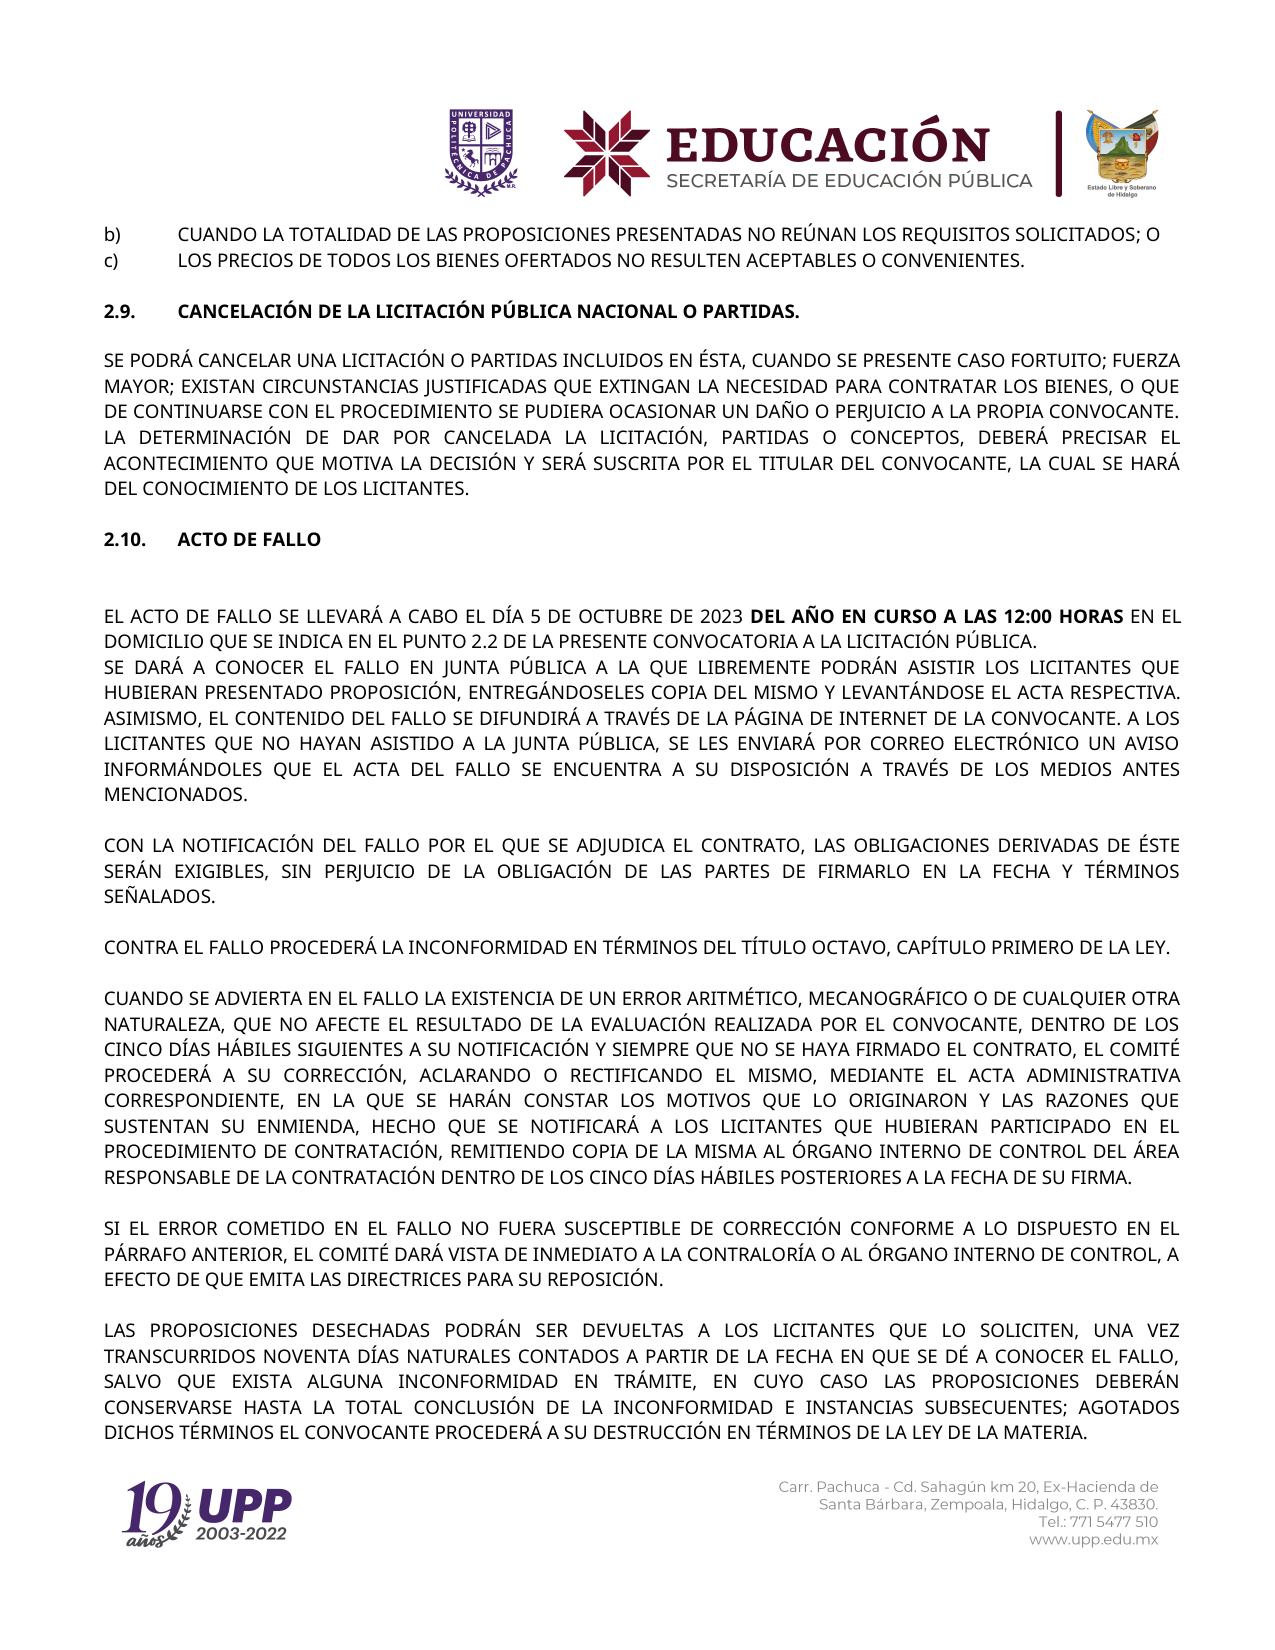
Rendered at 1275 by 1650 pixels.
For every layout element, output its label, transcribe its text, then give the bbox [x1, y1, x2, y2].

text 2.9. CANCELACIÓN DE LA LICITACIÓN PÚBLICA NACIONAL O PARTIDAS. [103, 298, 1181, 324]
text SI EL ERROR COMETIDO EN EL FALLO NO FUERA SUSCEPTIBLE DE CORRECCIÓN CONFORME A LO DISPUESTO EN EL PÁRRAFO ANTERIOR, EL COMITÉ DARÁ VISTA DE INMEDIATO A LA CONTRALORÍA O AL ÓRGANO INTERNO DE CONTROL, A EFECTO DE QUE EMITA LAS DIRECTRICES PARA SU REPOSICIÓN. [103, 1215, 1181, 1292]
text SE PODRÁ CANCELAR UNA LICITACIÓN O PARTIDAS INCLUIDOS EN ÉSTA, CUANDO SE PRESENTE CASO FORTUITO; FUERZA MAYOR; EXISTAN CIRCUNSTANCIAS JUSTIFICADAS QUE EXTINGAN LA NECESIDAD PARA CONTRATAR LOS BIENES, O QUE DE CONTINUARSE CON EL PROCEDIMIENTO SE PUDIERA OCASIONAR UN DAÑO O PERJUICIO A LA PROPIA CONVOCANTE. LA DETERMINACIÓN DE DAR POR CANCELADA LA LICITACIÓN, PARTIDAS O CONCEPTOS, DEBERÁ PRECISAR EL ACONTECIMIENTO QUE MOTIVA LA DECISIÓN Y SERÁ SUSCRITA POR EL TITULAR DEL CONVOCANTE, LA CUAL SE HARÁ DEL CONOCIMIENTO DE LOS LICITANTES. [103, 348, 1181, 501]
text CON LA NOTIFICACIÓN DEL FALLO POR EL QUE SE ADJUDICA EL CONTRATO, LAS OBLIGACIONES DERIVADAS DE ÉSTE SERÁN EXIGIBLES, SIN PERJUICIO DE LA OBLIGACIÓN DE LAS PARTES DE FIRMARLO EN LA FECHA Y TÉRMINOS SEÑALADOS. [103, 833, 1181, 909]
list CUANDO LA TOTALIDAD DE LAS PROPOSICIONES PRESENTADAS NO REÚNAN LOS REQUISITOS SOLICITADOS; O [103, 222, 1181, 247]
text CUANDO SE ADVIERTA EN EL FALLO LA EXISTENCIA DE UN ERROR ARITMÉTICO, MECANOGRÁFICO O DE CUALQUIER OTRA NATURALEZA, QUE NO AFECTE EL RESULTADO DE LA EVALUACIÓN REALIZADA POR EL CONVOCANTE, DENTRO DE LOS CINCO DÍAS HÁBILES SIGUIENTES A SU NOTIFICACIÓN Y SIEMPRE QUE NO SE HAYA FIRMADO EL CONTRATO, EL COMITÉ PROCEDERÁ A SU CORRECCIÓN, ACLARANDO O RECTIFICANDO EL MISMO, MEDIANTE EL ACTA ADMINISTRATIVA CORRESPONDIENTE, EN LA QUE SE HARÁN CONSTAR LOS MOTIVOS QUE LO ORIGINARON Y LAS RAZONES QUE SUSTENTAN SU ENMIENDA, HECHO QUE SE NOTIFICARÁ A LOS LICITANTES QUE HUBIERAN PARTICIPADO EN EL PROCEDIMIENTO DE CONTRATACIÓN, REMITIENDO COPIA DE LA MISMA AL ÓRGANO INTERNO DE CONTROL DEL ÁREA RESPONSABLE DE LA CONTRATACIÓN DENTRO DE LOS CINCO DÍAS HÁBILES POSTERIORES A LA FECHA DE SU FIRMA. [103, 986, 1181, 1190]
text 2.10. ACTO DE FALLO [103, 526, 1181, 552]
text CONTRA EL FALLO PROCEDERÁ LA INCONFORMIDAD EN TÉRMINOS DEL TÍTULO OCTAVO, CAPÍTULO PRIMERO DE LA LEY. [103, 935, 1181, 960]
text LAS PROPOSICIONES DESECHADAS PODRÁN SER DEVUELTAS A LOS LICITANTES QUE LO SOLICITEN, UNA VEZ TRANSCURRIDOS NOVENTA DÍAS NATURALES CONTADOS A PARTIR DE LA FECHA EN QUE SE DÉ A CONOCER EL FALLO, SALVO QUE EXISTA ALGUNA INCONFORMIDAD EN TRÁMITE, EN CUYO CASO LAS PROPOSICIONES DEBERÁN CONSERVARSE HASTA LA TOTAL CONCLUSIÓN DE LA INCONFORMIDAD E INSTANCIAS SUBSECUENTES; AGOTADOS DICHOS TÉRMINOS EL CONVOCANTE PROCEDERÁ A SU DESTRUCCIÓN EN TÉRMINOS DE LA LEY DE LA MATERIA. [103, 1317, 1181, 1445]
text SE DARÁ A CONOCER EL FALLO EN JUNTA PÚBLICA A LA QUE LIBREMENTE PODRÁN ASISTIR LOS LICITANTES QUE HUBIERAN PRESENTADO PROPOSICIÓN, ENTREGÁNDOSELES COPIA DEL MISMO Y LEVANTÁNDOSE EL ACTA RESPECTIVA. ASIMISMO, EL CONTENIDO DEL FALLO SE DIFUNDIRÁ A TRAVÉS DE LA PÁGINA DE INTERNET DE LA CONVOCANTE. A LOS LICITANTES QUE NO HAYAN ASISTIDO A LA JUNTA PÚBLICA, SE LES ENVIARÁ POR CORREO ELECTRÓNICO UN AVISO INFORMÁNDOLES QUE EL ACTA DEL FALLO SE ENCUENTRA A SU DISPOSICIÓN A TRAVÉS DE LOS MEDIOS ANTES MENCIONADOS. [103, 654, 1181, 807]
picture [1, 23, 1275, 1650]
list LOS PRECIOS DE TODOS LOS BIENES OFERTADOS NO RESULTEN ACEPTABLES O CONVENIENTES. [103, 247, 1181, 273]
text EL ACTO DE FALLO SE LLEVARÁ A CABO EL DÍA 5 DE OCTUBRE DE 2023 DEL AÑO EN CURSO A LAS 12:00 HORAS EN EL DOMICILIO QUE SE INDICA EN EL PUNTO 2.2 DE LA PRESENTE CONVOCATORIA A LA LICITACIÓN PÚBLICA. [103, 603, 1181, 654]
